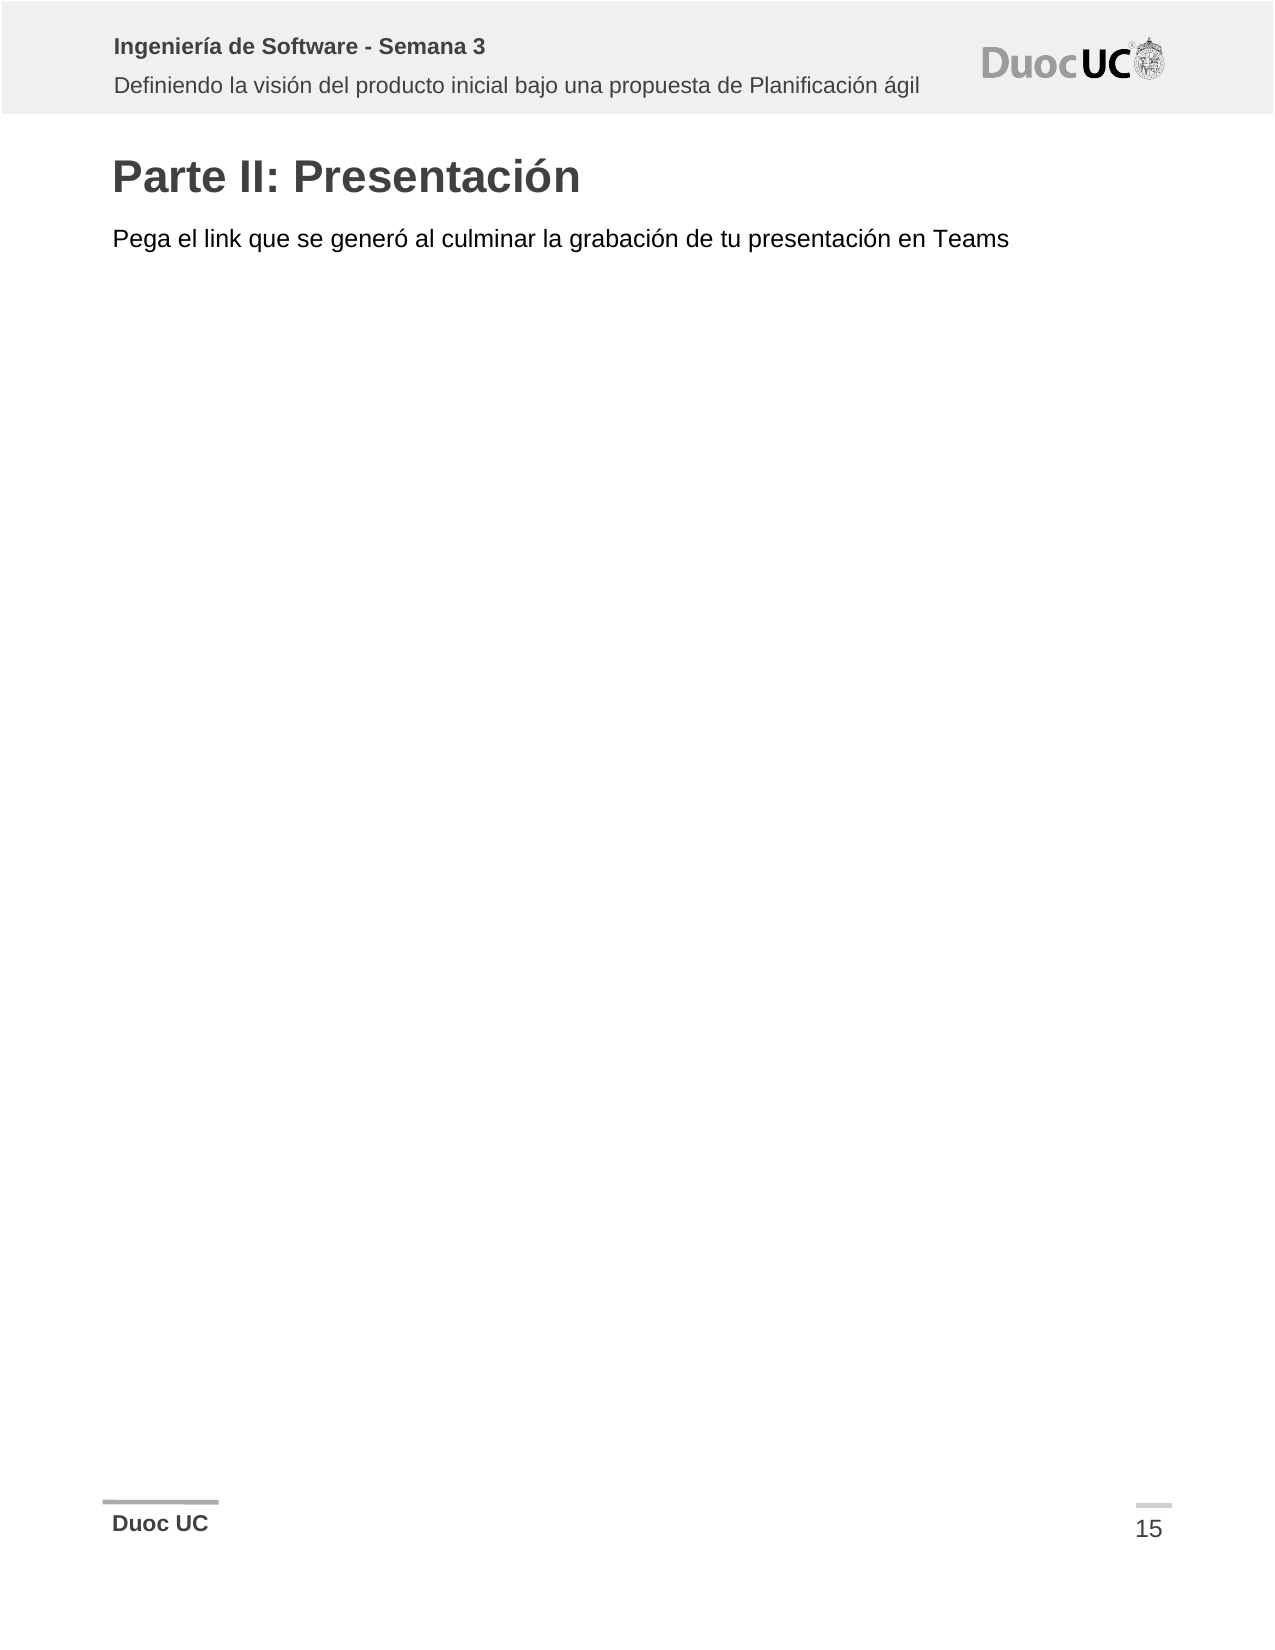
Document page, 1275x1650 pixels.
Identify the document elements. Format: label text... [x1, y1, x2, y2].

text Pega el link que se generó al culminar la grabación de tu presentación en Teams [112, 223, 1162, 252]
picture [963, 13, 1183, 104]
text Parte II: Presentación [112, 150, 1162, 203]
